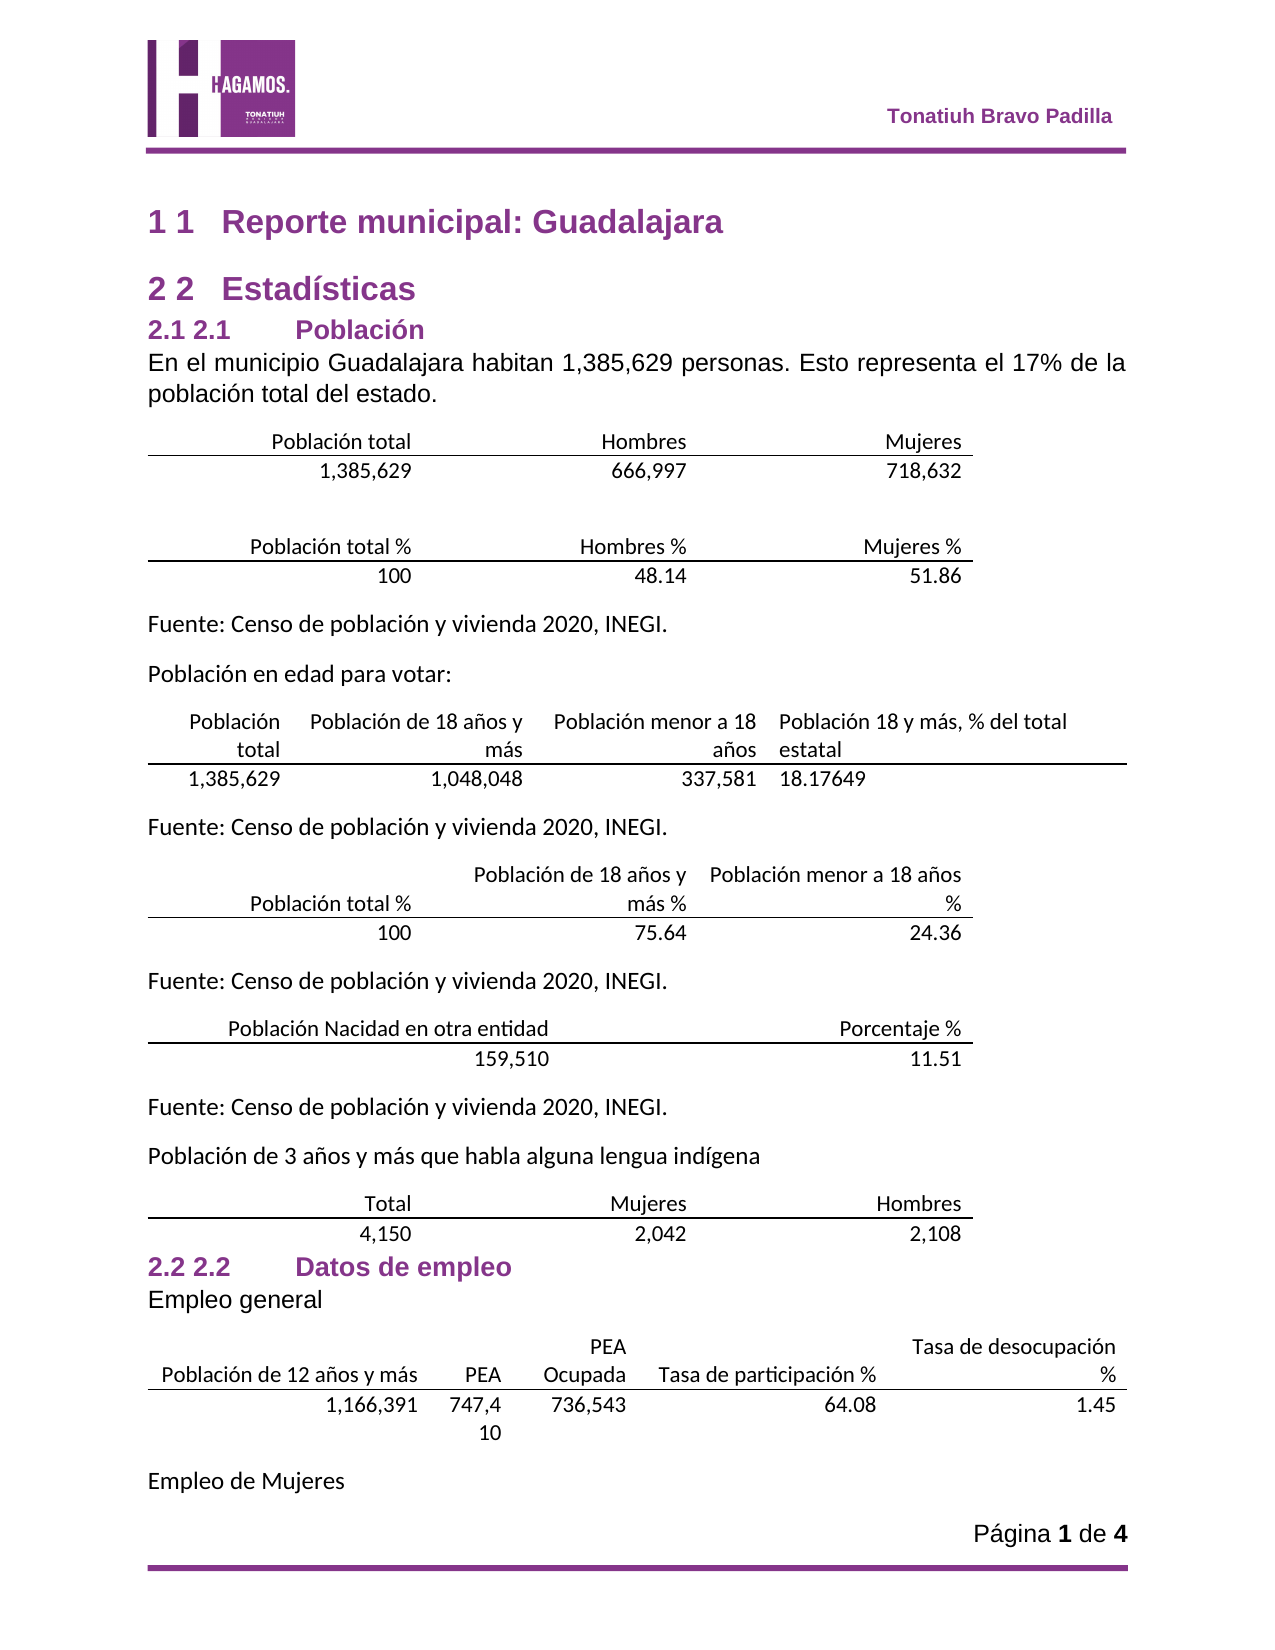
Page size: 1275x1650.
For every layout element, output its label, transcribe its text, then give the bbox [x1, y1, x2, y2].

table_cell 48.14 [423, 562, 698, 590]
table_cell 11.51 [560, 1044, 973, 1072]
table_header PEA Ocupada [513, 1333, 637, 1388]
table_cell 24.36 [698, 918, 973, 946]
table_cell 1,385,629 [148, 765, 291, 793]
subtitle 1 Reporte municipal: Guadalajara [148, 202, 1127, 241]
table_header Población total [148, 427, 423, 455]
subtitle 2.2 Datos de empleo [148, 1251, 1127, 1282]
table_cell 2,042 [423, 1219, 698, 1247]
table_cell 736,543 [513, 1390, 637, 1446]
text Población de 3 años y más que habla alguna lengua indígena [148, 1140, 1127, 1170]
table_cell 1.45 [888, 1390, 1127, 1446]
table_cell 747,410 [429, 1390, 512, 1446]
table_cell 1,385,629 [148, 456, 423, 484]
table_cell 51.86 [698, 562, 973, 590]
picture [147, 40, 296, 137]
table_header Población total % [148, 861, 423, 917]
subtitle 2 Estadísticas [148, 269, 1127, 307]
text Fuente: Censo de población y vivienda 2020, INEGI. [148, 608, 1127, 639]
table_header Población menor a 18 años [534, 707, 768, 763]
subtitle 2.1 Población [148, 314, 1127, 346]
text Empleo de Mujeres [148, 1465, 1127, 1495]
table_header Porcentaje % [560, 1014, 973, 1042]
table_cell 100 [148, 562, 423, 590]
table_header Población de 12 años y más [148, 1333, 429, 1388]
text Fuente: Censo de población y vivienda 2020, INEGI. [148, 811, 1127, 842]
table_header Población Nacidad en otra entidad [148, 1014, 560, 1042]
table_header Tasa de desocupación % [888, 1333, 1127, 1388]
table_cell 1,048,048 [291, 765, 534, 793]
table_header Mujeres [423, 1189, 698, 1217]
table_header Tasa de participación % [638, 1333, 888, 1388]
table_cell 64.08 [638, 1390, 888, 1446]
table_cell 337,581 [534, 765, 768, 793]
table_header Hombres [423, 427, 698, 455]
table_header Total [148, 1189, 423, 1217]
text Población en edad para votar: [148, 658, 1127, 688]
table_header Población 18 y más, % del total estatal [768, 707, 1127, 763]
table_cell 718,632 [698, 456, 973, 484]
table_header Población total % [148, 532, 423, 560]
table_cell 4,150 [148, 1219, 423, 1247]
table_cell 100 [148, 918, 423, 946]
table_header Mujeres [698, 427, 973, 455]
table_cell 18.17649 [768, 765, 1127, 793]
text Fuente: Censo de población y vivienda 2020, INEGI. [148, 965, 1127, 996]
table_header Hombres [698, 1189, 973, 1217]
table_cell 666,997 [423, 456, 698, 484]
table_header Población de 18 años y más % [423, 861, 698, 917]
table_header Población menor a 18 años % [698, 861, 973, 917]
text Fuente: Censo de población y vivienda 2020, INEGI. [148, 1091, 1127, 1121]
table_header Hombres % [423, 532, 698, 560]
table_cell 2,108 [698, 1219, 973, 1247]
table_header Población de 18 años y más [291, 707, 534, 763]
table_cell 159,510 [148, 1044, 560, 1072]
table_header Mujeres % [698, 532, 973, 560]
table_header PEA [429, 1333, 512, 1388]
table_cell 1,166,391 [148, 1390, 429, 1446]
table_cell 75.64 [423, 918, 698, 946]
table_header Población total [148, 707, 291, 763]
